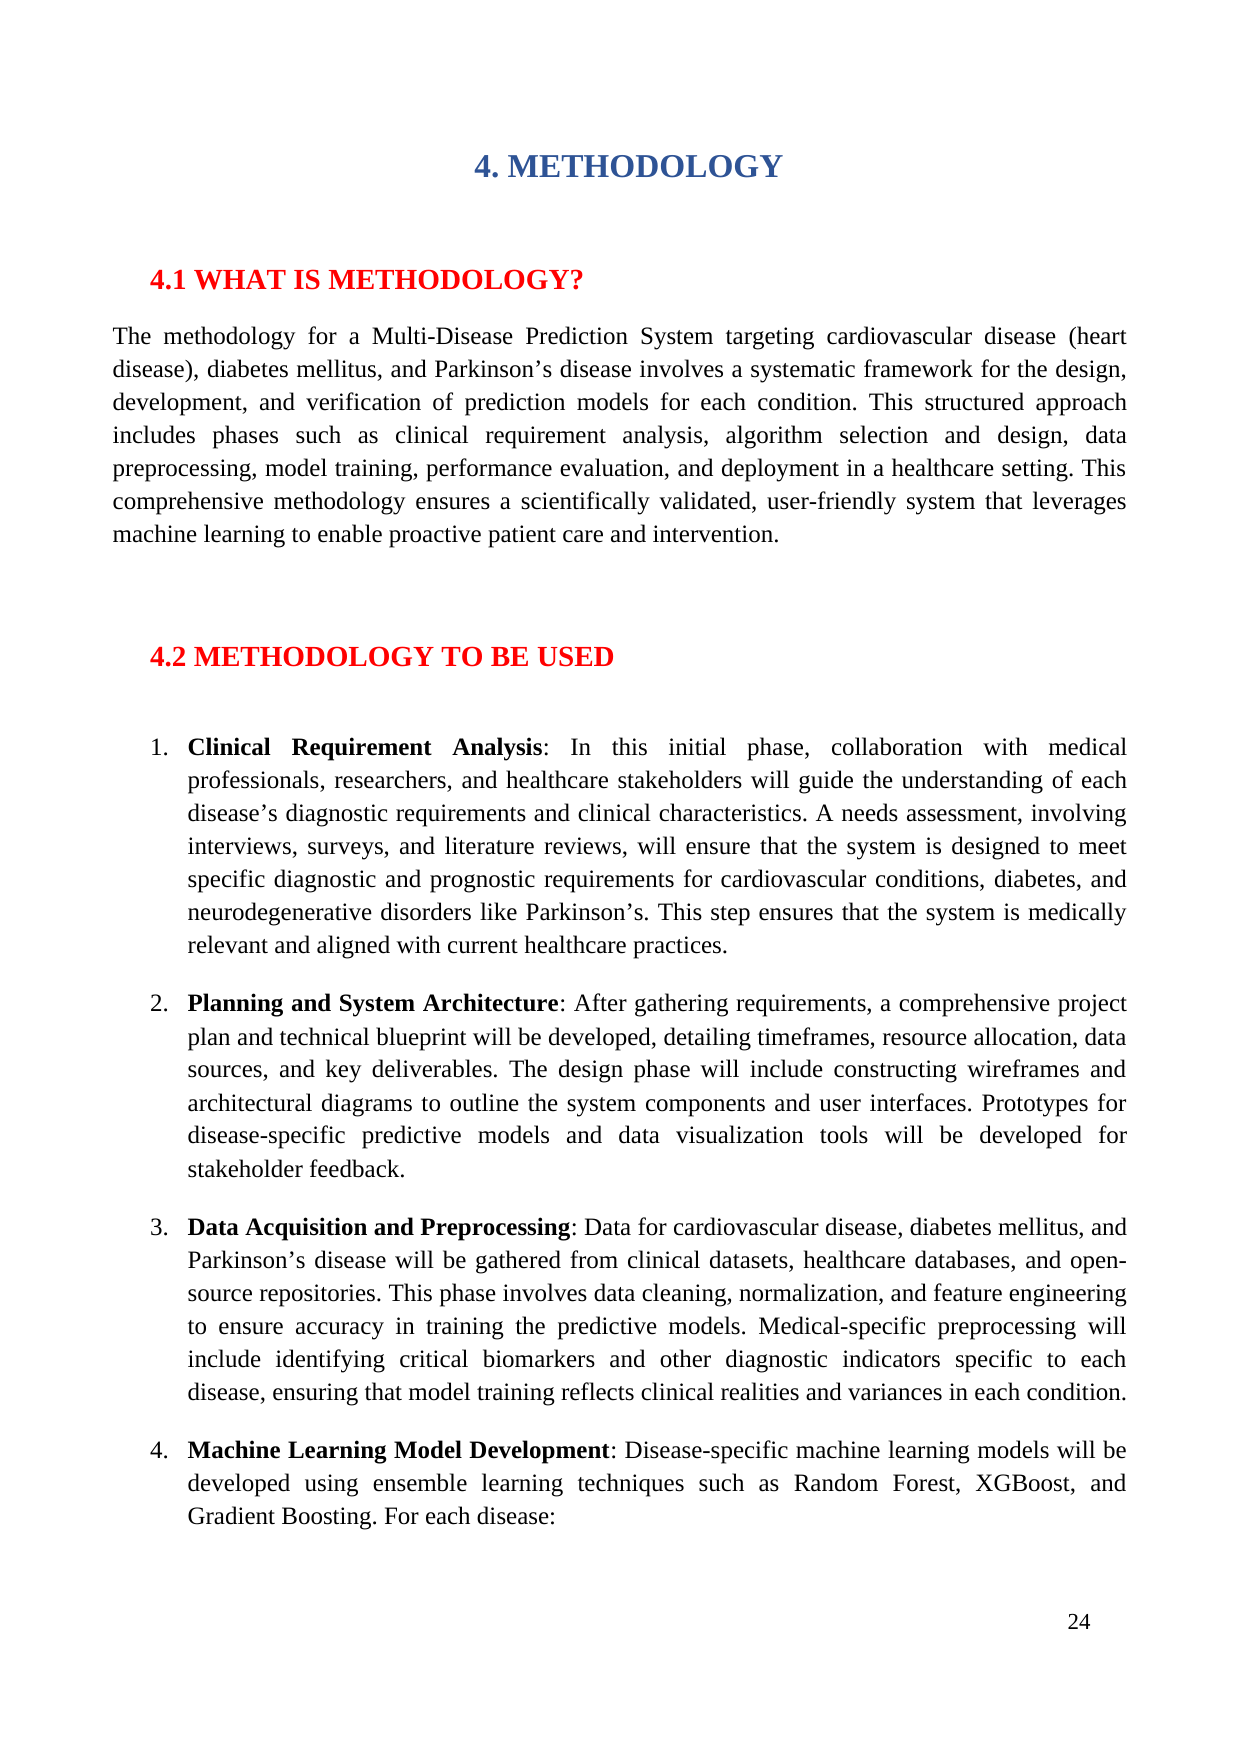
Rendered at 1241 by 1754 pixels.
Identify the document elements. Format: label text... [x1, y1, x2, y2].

subtitle METHODOLOGY TO BE USED [150, 639, 1128, 673]
subtitle WHAT IS METHODOLOGY? [150, 262, 1128, 296]
list Data Acquisition and Preprocessing: Data for cardiovascular disease, diabetes mellitus, and Parkinson’s disease will be gathered from clinical datasets, healthcare databases, and open-source repositories. This phase involves data cleaning, normalization, and feature engineering to ensure accuracy in training the predictive models. Medical-specific preprocessing will include identifying critical biomarkers and other diagnostic indicators specific to each disease, ensuring that model training reflects clinical realities and variances in each condition. [150, 1212, 1128, 1406]
list Clinical Requirement Analysis: In this initial phase, collaboration with medical professionals, researchers, and healthcare stakeholders will guide the understanding of each disease’s diagnostic requirements and clinical characteristics. A needs assessment, involving interviews, surveys, and literature reviews, will ensure that the system is designed to meet specific diagnostic and prognostic requirements for cardiovascular conditions, diabetes, and neurodegenerative disorders like Parkinson’s. This step ensures that the system is medically relevant and aligned with current healthcare practices. [150, 732, 1128, 959]
list Planning and System Architecture: After gathering requirements, a comprehensive project plan and technical blueprint will be developed, detailing timeframes, resource allocation, data sources, and key deliverables. The design phase will include constructing wireframes and architectural diagrams to outline the system components and user interfaces. Prototypes for disease-specific predictive models and data visualization tools will be developed for stakeholder feedback. [150, 988, 1128, 1182]
text 4. METHODOLOGY [474, 146, 1128, 184]
text The methodology for a Multi-Disease Prediction System targeting cardiovascular disease (heart disease), diabetes mellitus, and Parkinson’s disease involves a systematic framework for the design, development, and verification of prediction models for each condition. This structured approach includes phases such as clinical requirement analysis, algorithm selection and design, data preprocessing, model training, performance evaluation, and deployment in a healthcare setting. This comprehensive methodology ensures a scientifically validated, user-friendly system that leverages machine learning to enable proactive patient care and intervention. [112, 321, 1128, 548]
list Machine Learning Model Development: Disease-specific machine learning models will be developed using ensemble learning techniques such as Random Forest, XGBoost, and Gradient Boosting. For each disease: [150, 1435, 1128, 1529]
